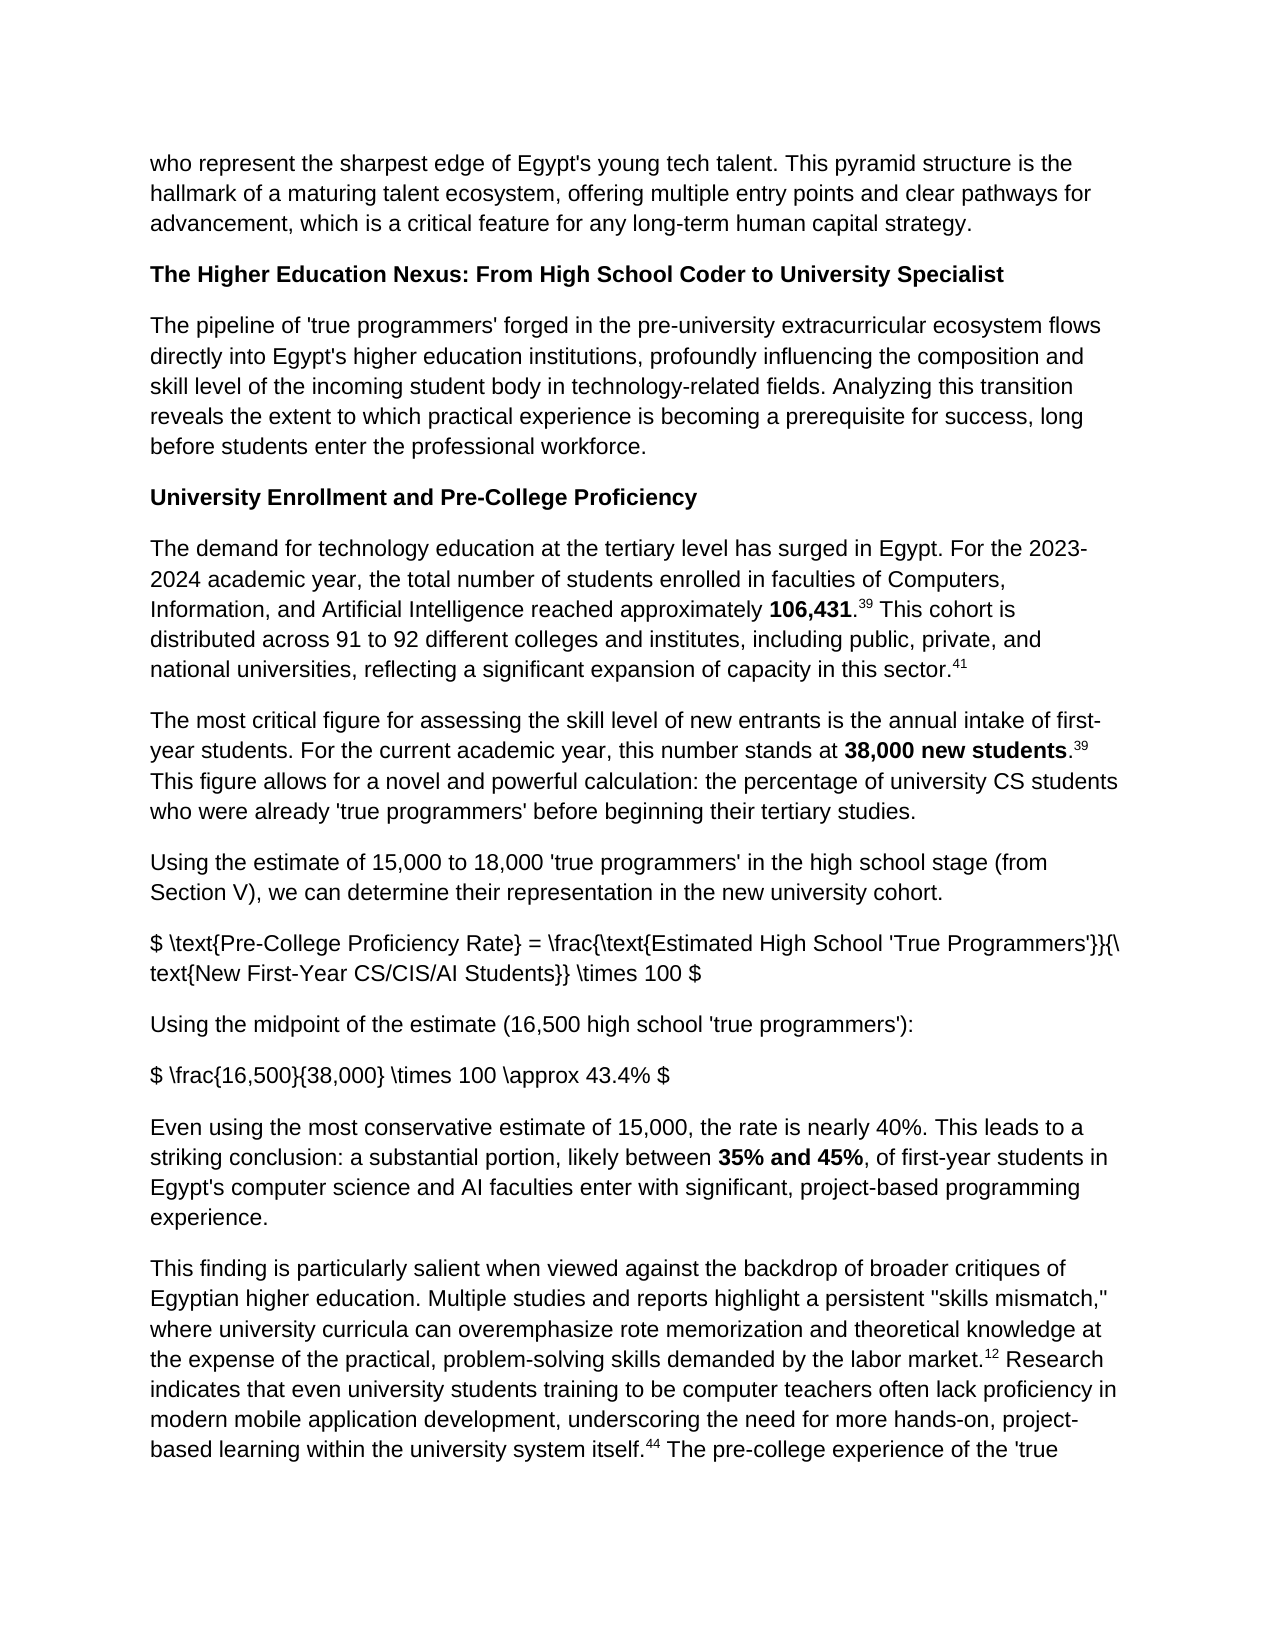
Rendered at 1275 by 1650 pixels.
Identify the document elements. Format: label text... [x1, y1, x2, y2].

text The Higher Education Nexus: From High School Coder to University Specialist [150, 261, 1125, 288]
text The pipeline of 'true programmers' forged in the pre-university extracurricular ecosystem flows directly into Egypt's higher education institutions, profoundly influencing the composition and skill level of the incoming student body in technology-related fields. Analyzing this transition reveals the extent to which practical experience is becoming a prerequisite for success, long before students enter the professional workforce. [150, 312, 1125, 460]
text Using the midpoint of the estimate (16,500 high school 'true programmers'): [150, 1011, 1125, 1038]
text Using the estimate of 15,000 to 18,000 'true programmers' in the high school stage (from Section V), we can determine their representation in the new university cohort. [150, 849, 1125, 906]
text The demand for technology education at the tertiary level has surged in Egypt. For the 2023-2024 academic year, the total number of students enrolled in faculties of Computers, Information, and Artificial Intelligence reached approximately 106,431.39 This cohort is distributed across 91 to 92 different colleges and institutes, including public, private, and national universities, reflecting a significant expansion of capacity in this sector.41 [150, 535, 1125, 683]
text The most critical figure for assessing the skill level of new entrants is the annual intake of first-year students. For the current academic year, this number stands at 38,000 new students.39 This figure allows for a novel and powerful calculation: the percentage of university CS students who were already 'true programmers' before beginning their tertiary studies. [150, 707, 1125, 824]
text $ \text{Pre-College Proficiency Rate} = \frac{\text{Estimated High School 'True Programmers'}}{\text{New First-Year CS/CIS/AI Students}} \times 100 $ [150, 930, 1125, 987]
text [150, 150, 1125, 237]
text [150, 1255, 1125, 1463]
text $ \frac{16,500}{38,000} \times 100 \approx 43.4% $ [150, 1062, 1125, 1089]
text University Enrollment and Pre-College Proficiency [150, 484, 1125, 511]
text Even using the most conservative estimate of 15,000, the rate is nearly 40%. This leads to a striking conclusion: a substantial portion, likely between 35% and 45%, of first-year students in Egypt's computer science and AI faculties enter with significant, project-based programming experience. [150, 1113, 1125, 1231]
